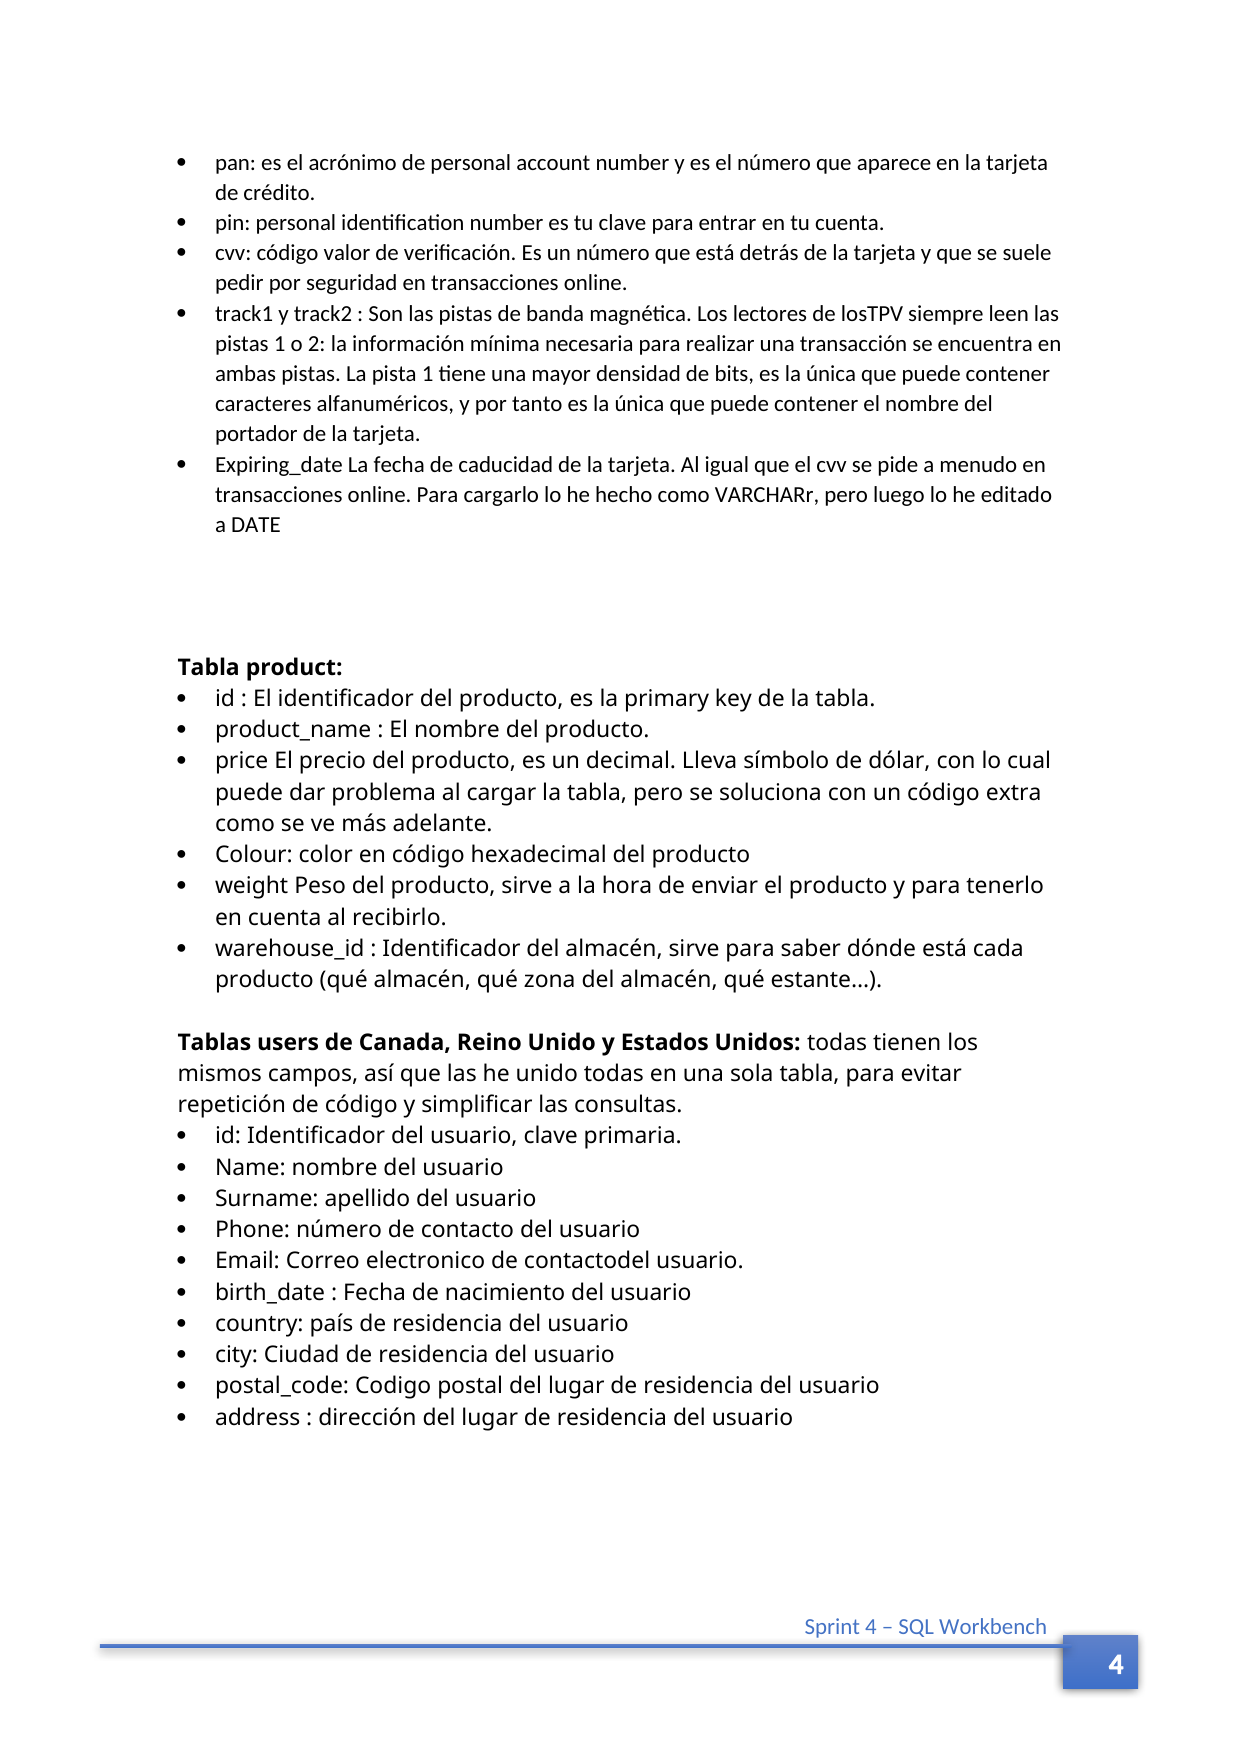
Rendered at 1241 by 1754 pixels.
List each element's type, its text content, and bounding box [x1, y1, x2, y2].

list Email: Correo electronico de contactodel usuario. [177, 1244, 1063, 1276]
list price El precio del producto, es un decimal. Lleva símbolo de dólar, con lo cual puede dar problema al cargar la tabla, pero se soluciona con un código extra como se ve más adelante. [177, 744, 1063, 838]
list pin: personal identification number es tu clave para entrar en tu cuenta. [177, 208, 1063, 236]
text Tabla product: [177, 651, 1063, 682]
text Tablas users de Canada, Reino Unido y Estados Unidos: todas tienen los mismos campos, así que las he unido todas en una sola tabla, para evitar repetición de código y simplificar las consultas. [177, 1026, 1063, 1119]
list country: país de residencia del usuario [177, 1307, 1063, 1338]
list Name: nombre del usuario [177, 1151, 1063, 1182]
list birth_date : Fecha de nacimiento del usuario [177, 1276, 1063, 1307]
list Surname: apellido del usuario [177, 1182, 1063, 1213]
list id : El identificador del producto, es la primary key de la tabla. [177, 682, 1063, 713]
list Colour: color en código hexadecimal del producto [177, 838, 1063, 869]
list Phone: número de contacto del usuario [177, 1213, 1063, 1244]
list weight Peso del producto, sirve a la hora de enviar el producto y para tenerlo en cuenta al recibirlo. [177, 869, 1063, 932]
list track1 y track2 : Son las pistas de banda magnética. Los lectores de losTPV siempre leen las pistas 1 o 2: la información mínima necesaria para realizar una transacción se encuentra en ambas pistas. La pista 1 tiene una mayor densidad de bits, es la única que puede contener caracteres alfanuméricos, y por tanto es la única que puede contener el nombre del portador de la tarjeta. [177, 299, 1063, 447]
list pan: es el acrónimo de personal account number y es el número que aparece en la tarjeta de crédito. [177, 148, 1063, 206]
list id: Identificador del usuario, clave primaria. [177, 1119, 1063, 1151]
list Expiring_date La fecha de caducidad de la tarjeta. Al igual que el cvv se pide a menudo en transacciones online. Para cargarlo lo he hecho como VARCHARr, pero luego lo he editado a DATE [177, 450, 1063, 538]
list warehouse_id : Identificador del almacén, sirve para saber dónde está cada producto (qué almacén, qué zona del almacén, qué estante…). [177, 932, 1063, 994]
list cvv: código valor de verificación. Es un número que está detrás de la tarjeta y que se suele pedir por seguridad en transacciones online. [177, 238, 1063, 296]
list city: Ciudad de residencia del usuario [177, 1338, 1063, 1369]
list postal_code: Codigo postal del lugar de residencia del usuario [177, 1369, 1063, 1401]
list address : dirección del lugar de residencia del usuario [177, 1401, 1063, 1432]
list product_name : El nombre del producto. [177, 713, 1063, 744]
